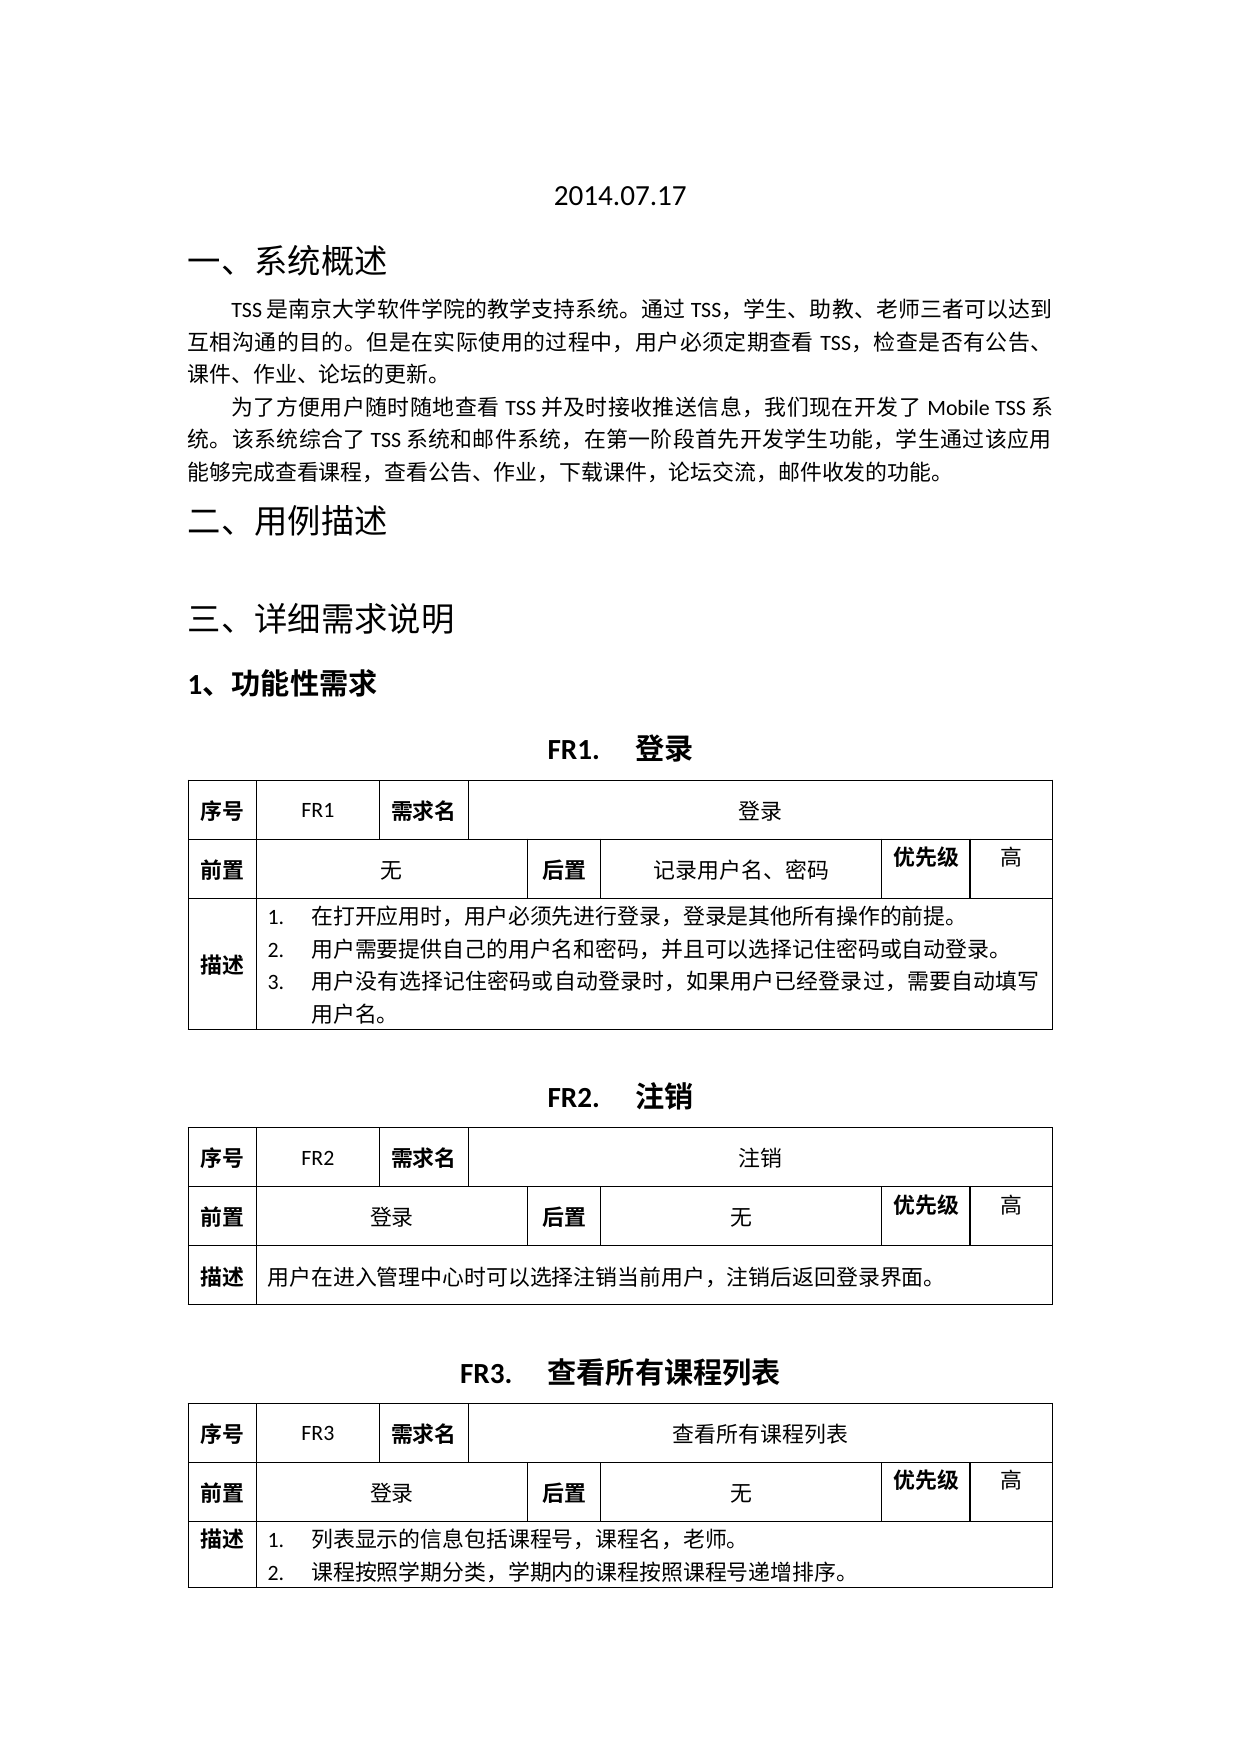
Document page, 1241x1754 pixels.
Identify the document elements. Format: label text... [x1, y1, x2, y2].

table_cell 无 [601, 1187, 881, 1245]
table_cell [257, 1522, 1052, 1587]
table_cell 前置 [189, 1187, 256, 1245]
table_header 查看所有课程列表 [469, 1404, 1052, 1462]
table_cell 无 [601, 1463, 881, 1521]
table_cell 无 [257, 840, 527, 898]
table_header 登录 [469, 781, 1052, 838]
table_cell 优先级 [882, 1463, 969, 1521]
table_cell 后置 [528, 1463, 600, 1521]
table_cell 描述 [189, 899, 256, 1029]
table_cell 前置 [189, 840, 256, 898]
text 三、详细需求说明 [187, 584, 1053, 649]
table_cell 在打开应用时，用户必须先进行登录，登录是其他所有操作的前提。 用户需要提供自己的用户名和密码，并且可以选择记住密码或自动登录。 用户没有选择记住密码或自动登录时，如果用户已经登录过，需要自动填写用户名。 [257, 899, 1052, 1029]
table_header 需求名 [380, 781, 468, 838]
table_cell 用户在进入管理中心时可以选择注销当前用户，注销后返回登录界面。 [257, 1246, 1052, 1304]
table_header FR3 [257, 1404, 379, 1462]
text 二、用例描述 [187, 487, 1053, 552]
list 注销 [187, 1062, 1053, 1127]
table_cell 记录用户名、密码 [601, 840, 881, 898]
table_cell 描述 [189, 1246, 256, 1304]
table_cell 登录 [257, 1187, 527, 1245]
table_header FR1 [257, 781, 379, 838]
table_cell 登录 [257, 1463, 527, 1521]
table_cell 描述 [189, 1522, 256, 1587]
list 登录 [187, 714, 1053, 779]
table_header 需求名 [380, 1404, 468, 1462]
table_header 需求名 [380, 1128, 468, 1186]
table_header 注销 [469, 1128, 1052, 1186]
table_cell 优先级 [882, 840, 969, 898]
table_cell 优先级 [882, 1187, 969, 1245]
table_cell 前置 [189, 1463, 256, 1521]
text 1、功能性需求 [187, 649, 1053, 714]
text TSS是南京大学软件学院的教学支持系统。通过TSS，学生、助教、老师三者可以达到互相沟通的目的。但是在实际使用的过程中，用户必须定期查看TSS，检查是否有公告、课件、作业、论坛的更新。 [187, 292, 1053, 389]
text 2014.07.17 [187, 162, 1053, 227]
text 一、系统概述 [187, 227, 1053, 292]
text 为了方便用户随时随地查看TSS并及时接收推送信息，我们现在开发了Mobile TSS系统。该系统综合了TSS系统和邮件系统，在第一阶段首先开发学生功能，学生通过该应用能够完成查看课程，查看公告、作业，下载课件，论坛交流，邮件收发的功能。 [187, 389, 1053, 487]
table_cell 后置 [528, 1187, 600, 1245]
table_header 序号 [189, 1128, 256, 1186]
table_header FR2 [257, 1128, 379, 1186]
table_cell 后置 [528, 840, 600, 898]
table_cell 高 [971, 840, 1052, 898]
table_header 序号 [189, 1404, 256, 1462]
list 查看所有课程列表 [187, 1338, 1053, 1403]
table_cell 高 [971, 1463, 1052, 1521]
table_cell 高 [971, 1187, 1052, 1245]
table_header 序号 [189, 781, 256, 838]
